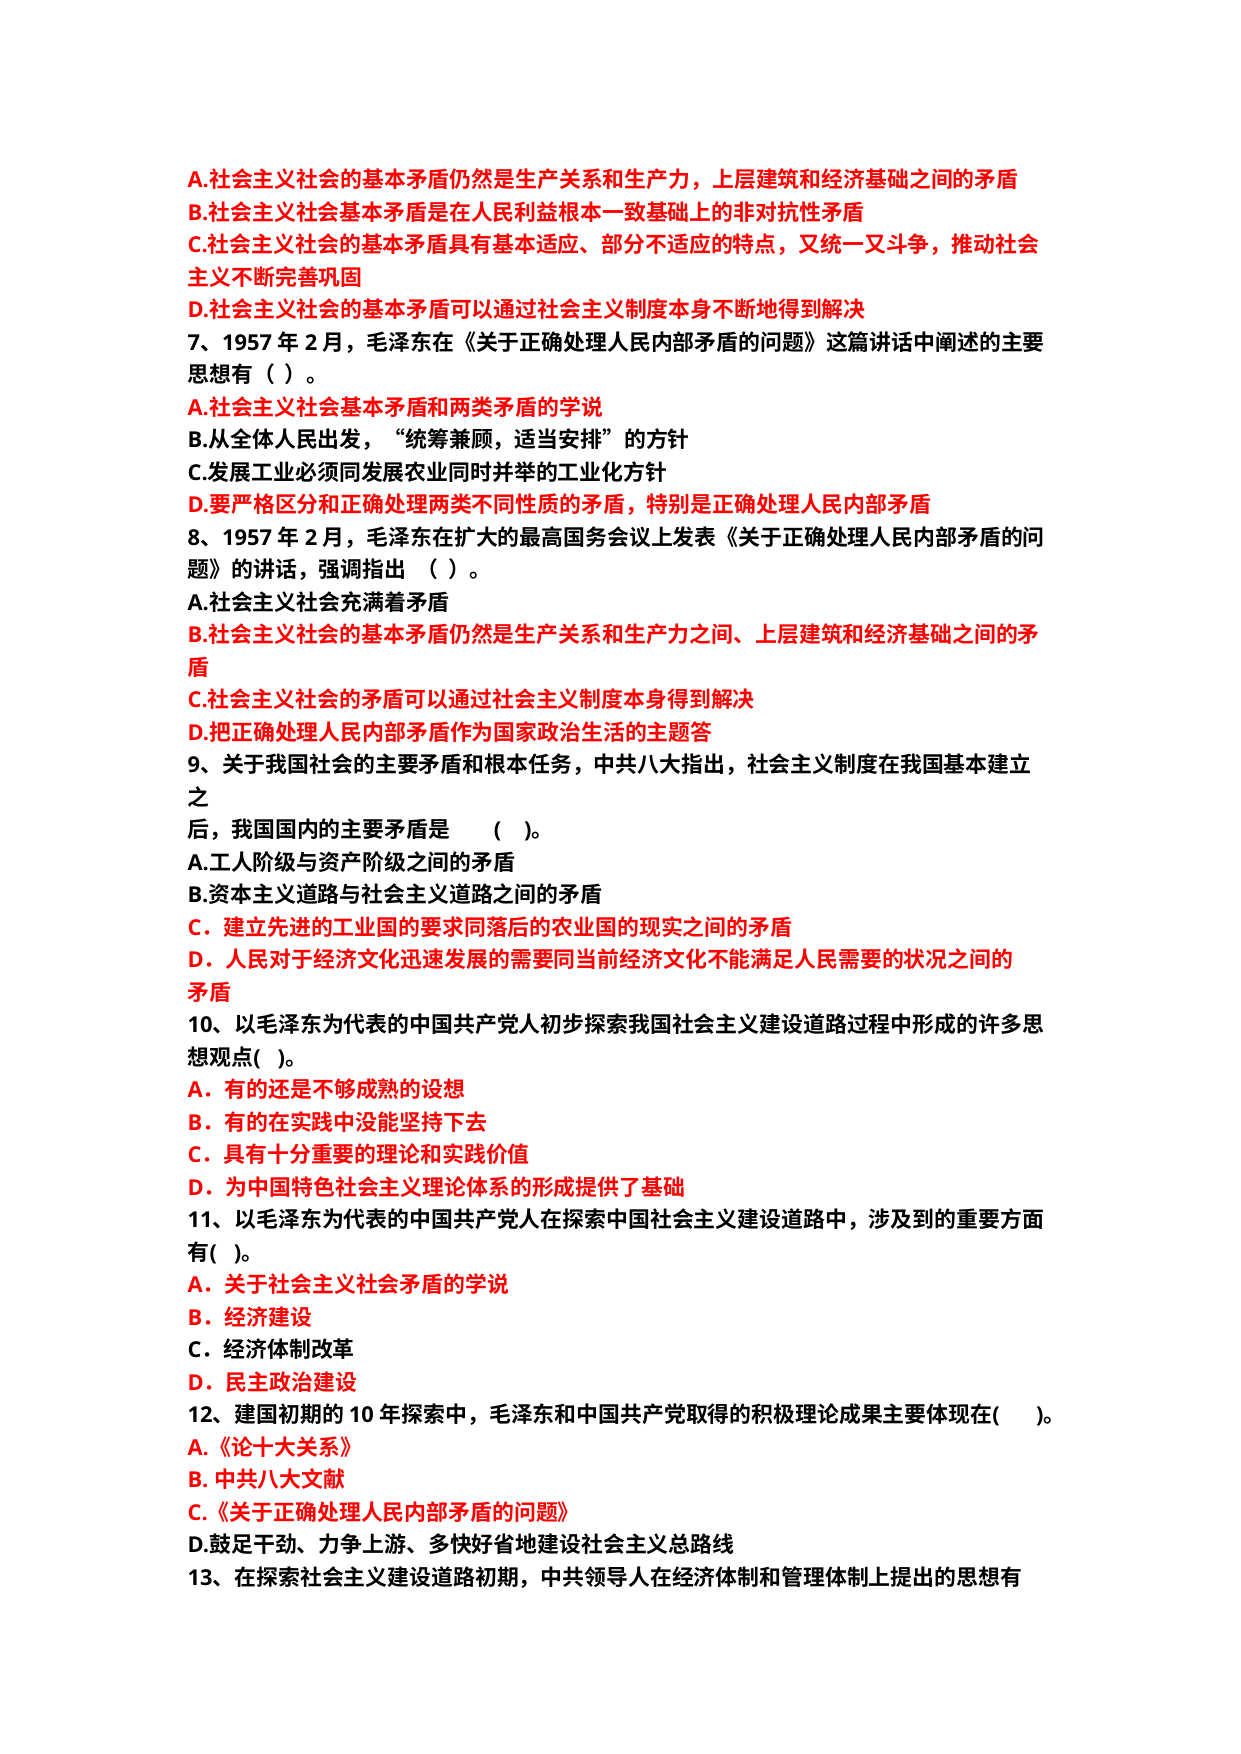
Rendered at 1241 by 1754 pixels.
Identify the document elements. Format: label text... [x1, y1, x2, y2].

text B. 中共八大文献 [187, 1462, 1053, 1494]
text A.社会主义社会充满着矛盾 [187, 584, 1053, 617]
text A．有的还是不够成熟的设想 [187, 1072, 1053, 1104]
text 9、关于我国社会的主要矛盾和根本任务，中共八大指出，社会主义制度在我国基本建立之 [187, 747, 1053, 812]
text B．有的在实践中没能坚持下去 [187, 1104, 1053, 1137]
text A.社会主义社会基本矛盾和两类矛盾的学说 [187, 389, 1053, 422]
text 11、以毛泽东为代表的中国共产党人在探索中国社会主义建设道路中，涉及到的重要方面有( )。 [187, 1202, 1053, 1267]
text 12、建国初期的 10 年探索中，毛泽东和中国共产党取得的积极理论成果主要体现在( )。 [187, 1397, 1053, 1429]
text D．人民对于经济文化迅速发展的需要同当前经济文化不能满足人民需要的状况之间的 [187, 942, 1053, 974]
text D.社会主义社会的基本矛盾可以通过社会主义制度本身不断地得到解决 [187, 292, 1053, 324]
text D．为中国特色社会主义理论体系的形成提供了基础 [187, 1169, 1053, 1202]
text 矛盾 [187, 974, 1053, 1007]
text C.社会主义社会的矛盾可以通过社会主义制度本身得到解决 [187, 682, 1053, 714]
text 后，我国国内的主要矛盾是 ( )。 [187, 812, 1053, 844]
text D.把正确处理人民内部矛盾作为国家政治生活的主题答 [187, 714, 1053, 747]
text A.工人阶级与资产阶级之间的矛盾 [187, 844, 1053, 877]
text D．民主政治建设 [187, 1364, 1053, 1397]
text C.《关于正确处理人民内部矛盾的问题》 [187, 1494, 1053, 1527]
text A.《论十大关系》 [187, 1429, 1053, 1462]
text B．经济建设 [187, 1299, 1053, 1332]
text D.要严格区分和正确处理两类不同性质的矛盾，特别是正确处理人民内部矛盾 [187, 487, 1053, 519]
text C．具有十分重要的理论和实践价值 [187, 1137, 1053, 1169]
text 7、1957 年 2 月，毛泽东在《关于正确处理人民内部矛盾的问题》这篇讲话中阐述的主要思想有（ ）。 [187, 324, 1053, 389]
text C．建立先进的工业国的要求同落后的农业国的现实之间的矛盾 [187, 909, 1053, 942]
text B.社会主义社会的基本矛盾仍然是生产关系和生产力之间、上层建筑和经济基础之间的矛盾 [187, 617, 1053, 682]
text B.从全体人民出发，“统筹兼顾，适当安排”的方针 [187, 422, 1053, 454]
text B.社会主义社会基本矛盾是在人民利益根本一致基础上的非对抗性矛盾 [187, 194, 1053, 227]
text B.资本主义道路与社会主义道路之间的矛盾 [187, 877, 1053, 909]
text C.社会主义社会的基本矛盾具有基本适应、部分不适应的特点，又统一又斗争，推动社会主义不断完善巩固 [187, 227, 1053, 292]
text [187, 1559, 1053, 1592]
text A．关于社会主义社会矛盾的学说 [187, 1267, 1053, 1299]
text A.社会主义社会的基本矛盾仍然是生产关系和生产力，上层建筑和经济基础之间的矛盾 [187, 162, 1053, 194]
text 8、1957 年 2 月，毛泽东在扩大的最高国务会议上发表《关于正确处理人民内部矛盾的问题》的讲话，强调指出 （ ）。 [187, 519, 1053, 584]
text C．经济体制改革 [187, 1332, 1053, 1364]
text D.鼓足干劲、力争上游、多快好省地建设社会主义总路线 [187, 1527, 1053, 1559]
text 10、以毛泽东为代表的中国共产党人初步探索我国社会主义建设道路过程中形成的许多思想观点( )。 [187, 1007, 1053, 1072]
text C.发展工业必须同发展农业同时并举的工业化方针 [187, 454, 1053, 487]
